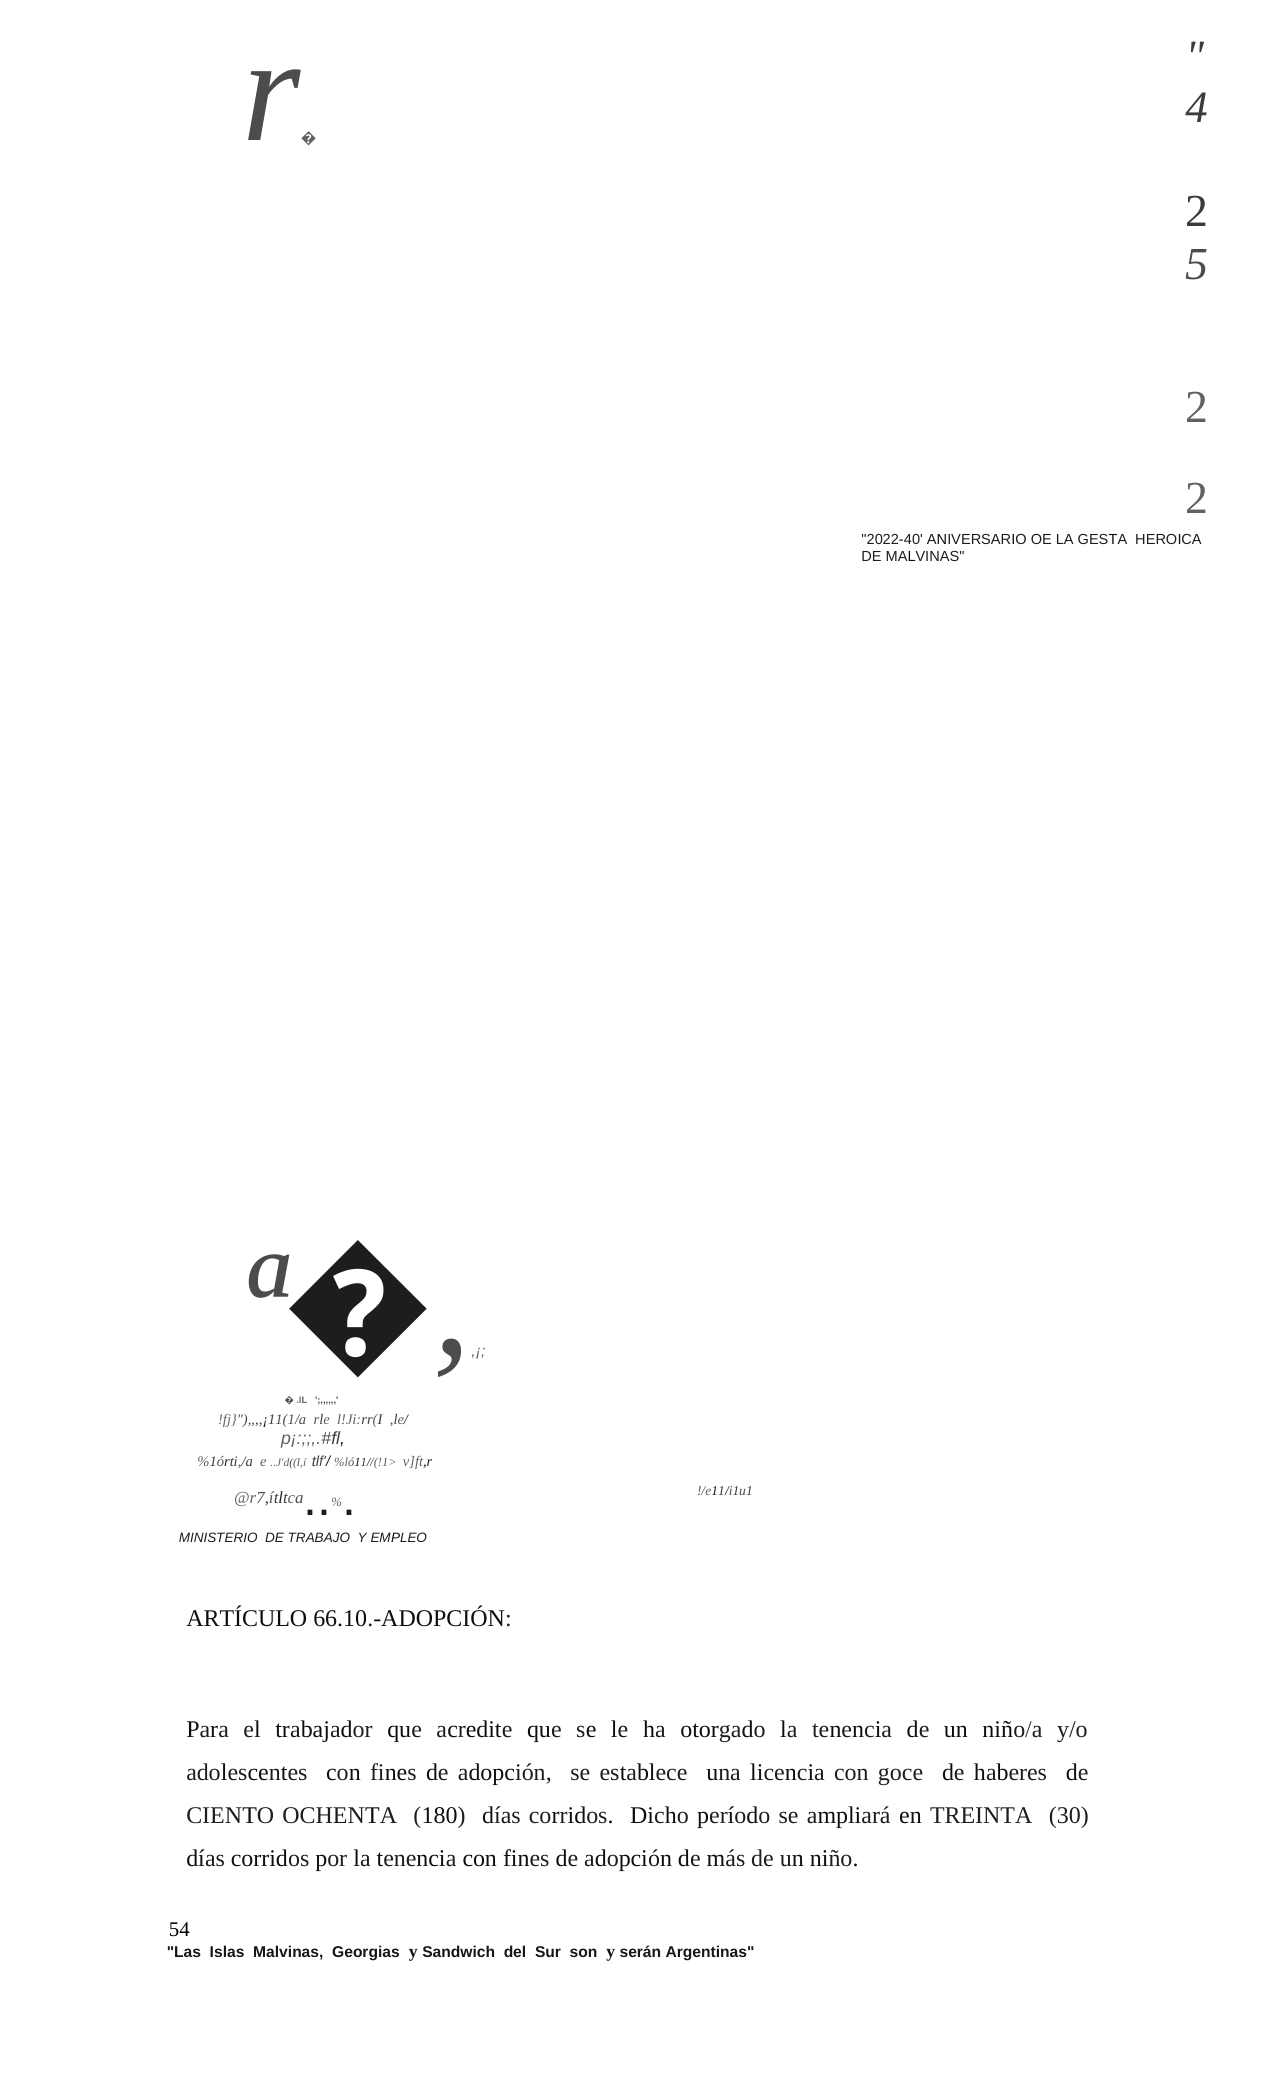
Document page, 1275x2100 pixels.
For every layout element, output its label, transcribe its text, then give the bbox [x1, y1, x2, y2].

text ARTÍCULO 66.10.-ADOPCIÓN: [186, 1604, 1208, 1632]
text "4 2 5 22 [1185, 29, 1208, 524]
text Para el trabajador que acredite que se le ha otorgado la tenencia de un niño/a y/o adolescentes con fines de adopción, se establece una licencia con goce de haberes de CIENTO OCHENTA (180) días corridos. Dicho período se ampliará en TREINTA (30) días corridos por la tenencia con fines de adopción de más de un niño. [186, 1715, 1089, 1871]
text r� ª�,,¡; [242, 0, 536, 1398]
text "2022-40' ANIVERSARIO OE LA GESTA HEROICA DE MALVINAS" [861, 531, 1208, 564]
text MINISTERIO DE TRABAJO Y EMPLEO [178, 1530, 1208, 1546]
text !/e11/i1u1 [697, 1482, 1208, 1498]
text !fj}"),,,,¡11(1/a rle l!Ji:rr(I ,le/ p¡:;;,.#fl, [194, 1411, 432, 1448]
text @r7,ítltca..%. [234, 1468, 686, 1526]
